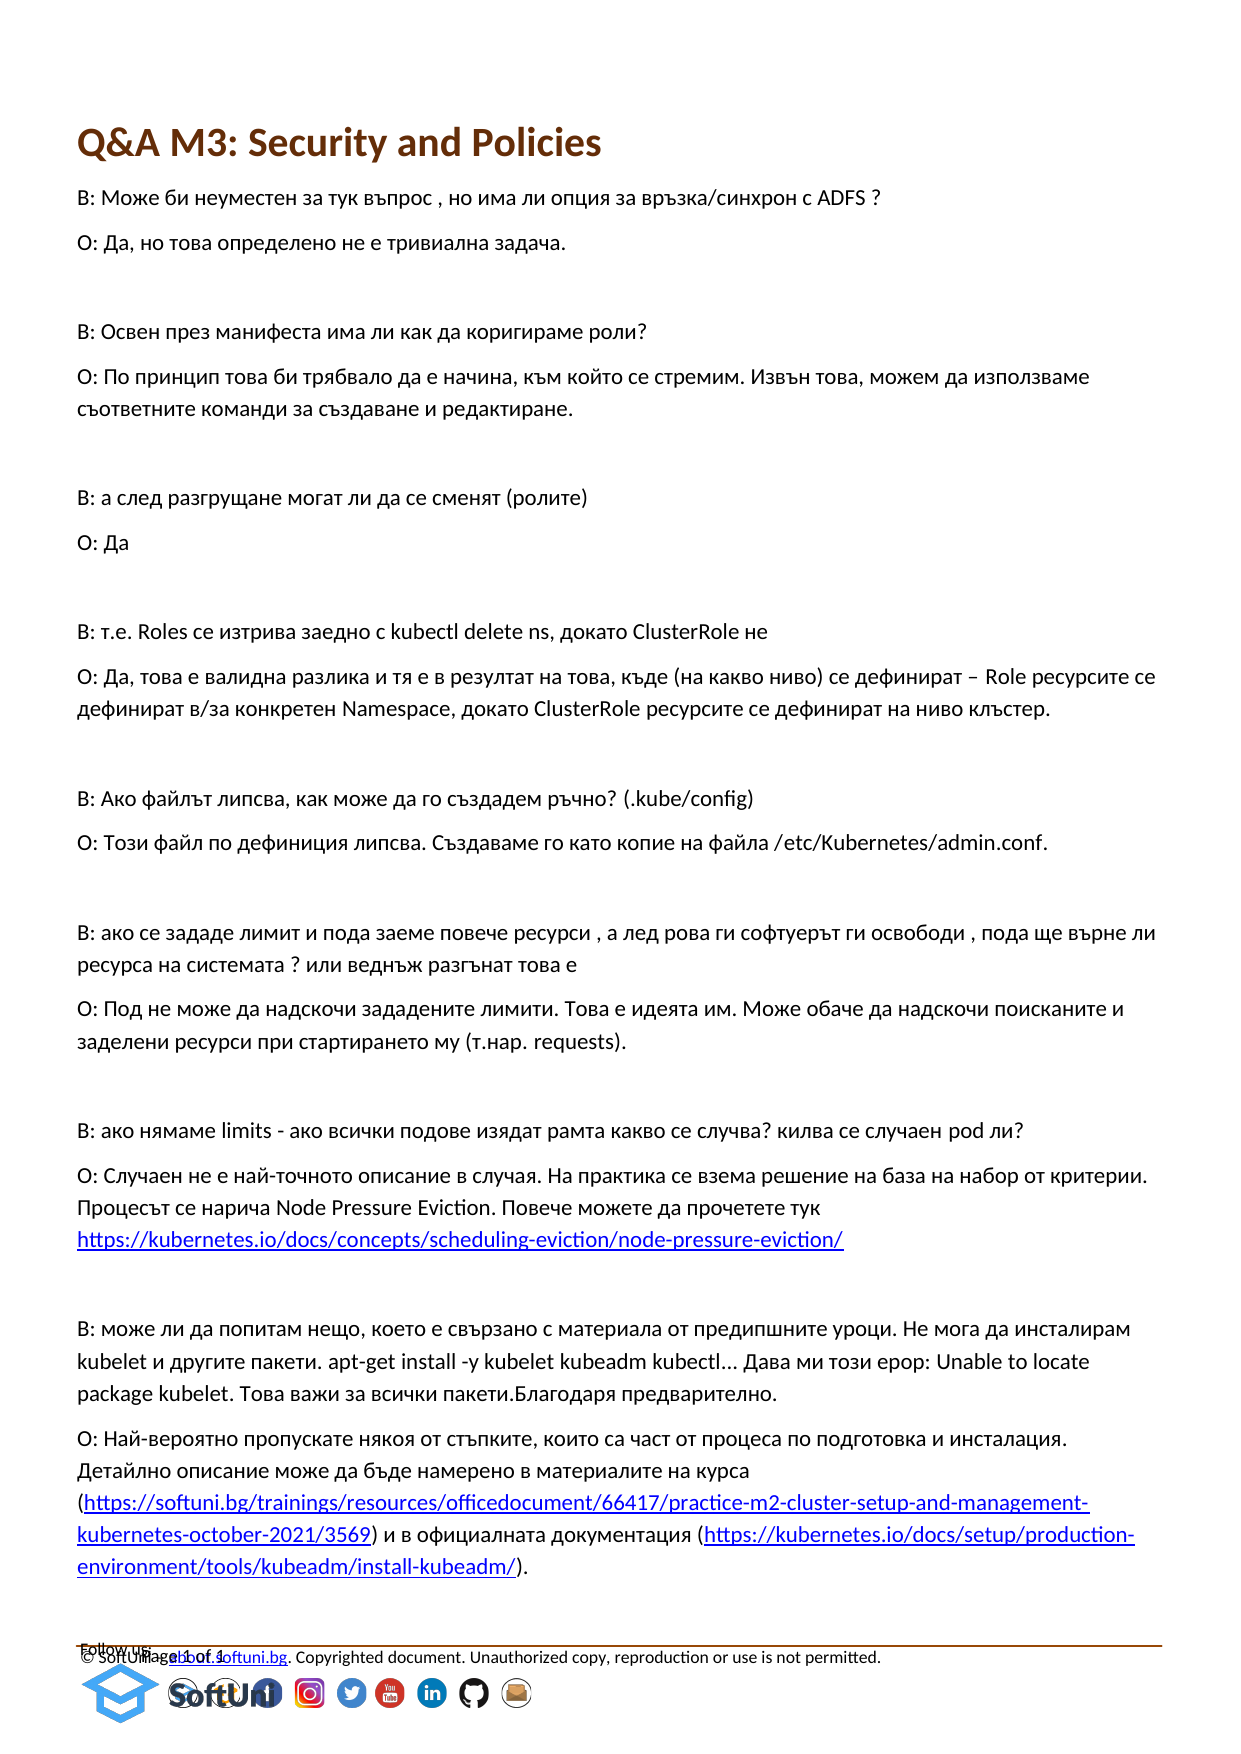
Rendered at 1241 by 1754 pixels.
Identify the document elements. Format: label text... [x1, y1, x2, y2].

picture [75, 1658, 283, 1729]
text О: Под не може да надскочи зададените лимити. Това е идеята им. Може обаче да надскочи поисканите и заделени ресурси при стартирането му (т.нар. requests). [77, 994, 1163, 1055]
picture [459, 1678, 489, 1708]
text О: Да, но това определено не е тривиална задача. [77, 228, 1163, 256]
text О: Да [77, 528, 1163, 556]
text В: Може би неуместен за тук въпрос , но има ли опция за връзка/синхрон с ADFS ? [77, 183, 1163, 211]
picture [417, 1699, 426, 1708]
text О: Случаен не е най-точното описание в случая. На практика се взема решение на база на набор от критерии. Процесът се нарича Node Pressure Eviction. Повече можете да прочетете тук https://kubernetes.io/docs/concepts/scheduling-eviction/node-pressure-eviction/ [77, 1161, 1163, 1253]
text О: По принцип това би трябвало да е начина, към който се стремим. Извън това, можем да използваме съответните команди за създаване и редактиране. [77, 362, 1163, 422]
text О: Най-вероятно пропускате някоя от стъпките, които са част от процеса по подготовка и инсталация. Детайлно описание може да бъде намерено в материалите на курса (https://softuni.bg/trainings/resources/officedocument/66417/practice-m2-cluster-setup-and-management-kubernetes-october-2021/3569) и в официалната документация (https://kubernetes.io/docs/setup/production-environment/tools/kubeadm/install-kubeadm/). [77, 1424, 1163, 1580]
text В: а след разгрущане могат ли да се сменят (ролите) [77, 483, 1163, 511]
text В: Ако файлът липсва, как може да го създадем ръчно? (.kube/config) [77, 784, 1163, 812]
subtitle Q&A M3: Security and Policies [77, 116, 1163, 167]
text О: Да, това е валидна разлика и тя е в резултат на това, къде (на какво ниво) се дефинират – Role ресурсите се дефинират в/за конкретен Namespace, докато ClusterRole ресурсите се дефинират на ниво клъстер. [77, 662, 1163, 722]
text В: т.е. Roles се изтрива заедно с kubectl delete ns, докато ClusterRole не [77, 617, 1163, 645]
picture [375, 1678, 405, 1708]
picture [438, 1699, 447, 1708]
text В: може ли да попитам нещо, което е свързано с материала от предипшните уроци. Не мога да инсталирам kubelet и другите пакети. apt-get install -y kubelet kubeadm kubectl... Дава ми този ерор: Unable to locate package kubelet. Това важи за всички пакети.Благодаря предварително. [77, 1314, 1163, 1407]
text В: ако се зададе лимит и пода заеме повече ресурси , а лед рова ги софтуерът ги освободи , пода ще върне ли ресурса на системата ? или веднъж разгънат това е [77, 918, 1163, 978]
picture [431, 1690, 440, 1700]
picture [438, 1678, 447, 1687]
picture [294, 1678, 325, 1708]
picture [501, 1678, 532, 1708]
text О: Този файл по дефиниция липсва. Създаваме го като копие на файла /etc/Kubernetes/admin.conf. [77, 828, 1163, 856]
picture [337, 1678, 367, 1708]
picture [417, 1678, 426, 1687]
text В: ако нямаме limits - ако всички подове изядат рамта какво се случва? килва се случаен pod ли? [77, 1116, 1163, 1144]
text В: Освен през манифеста има ли как да коригираме роли? [77, 317, 1163, 345]
